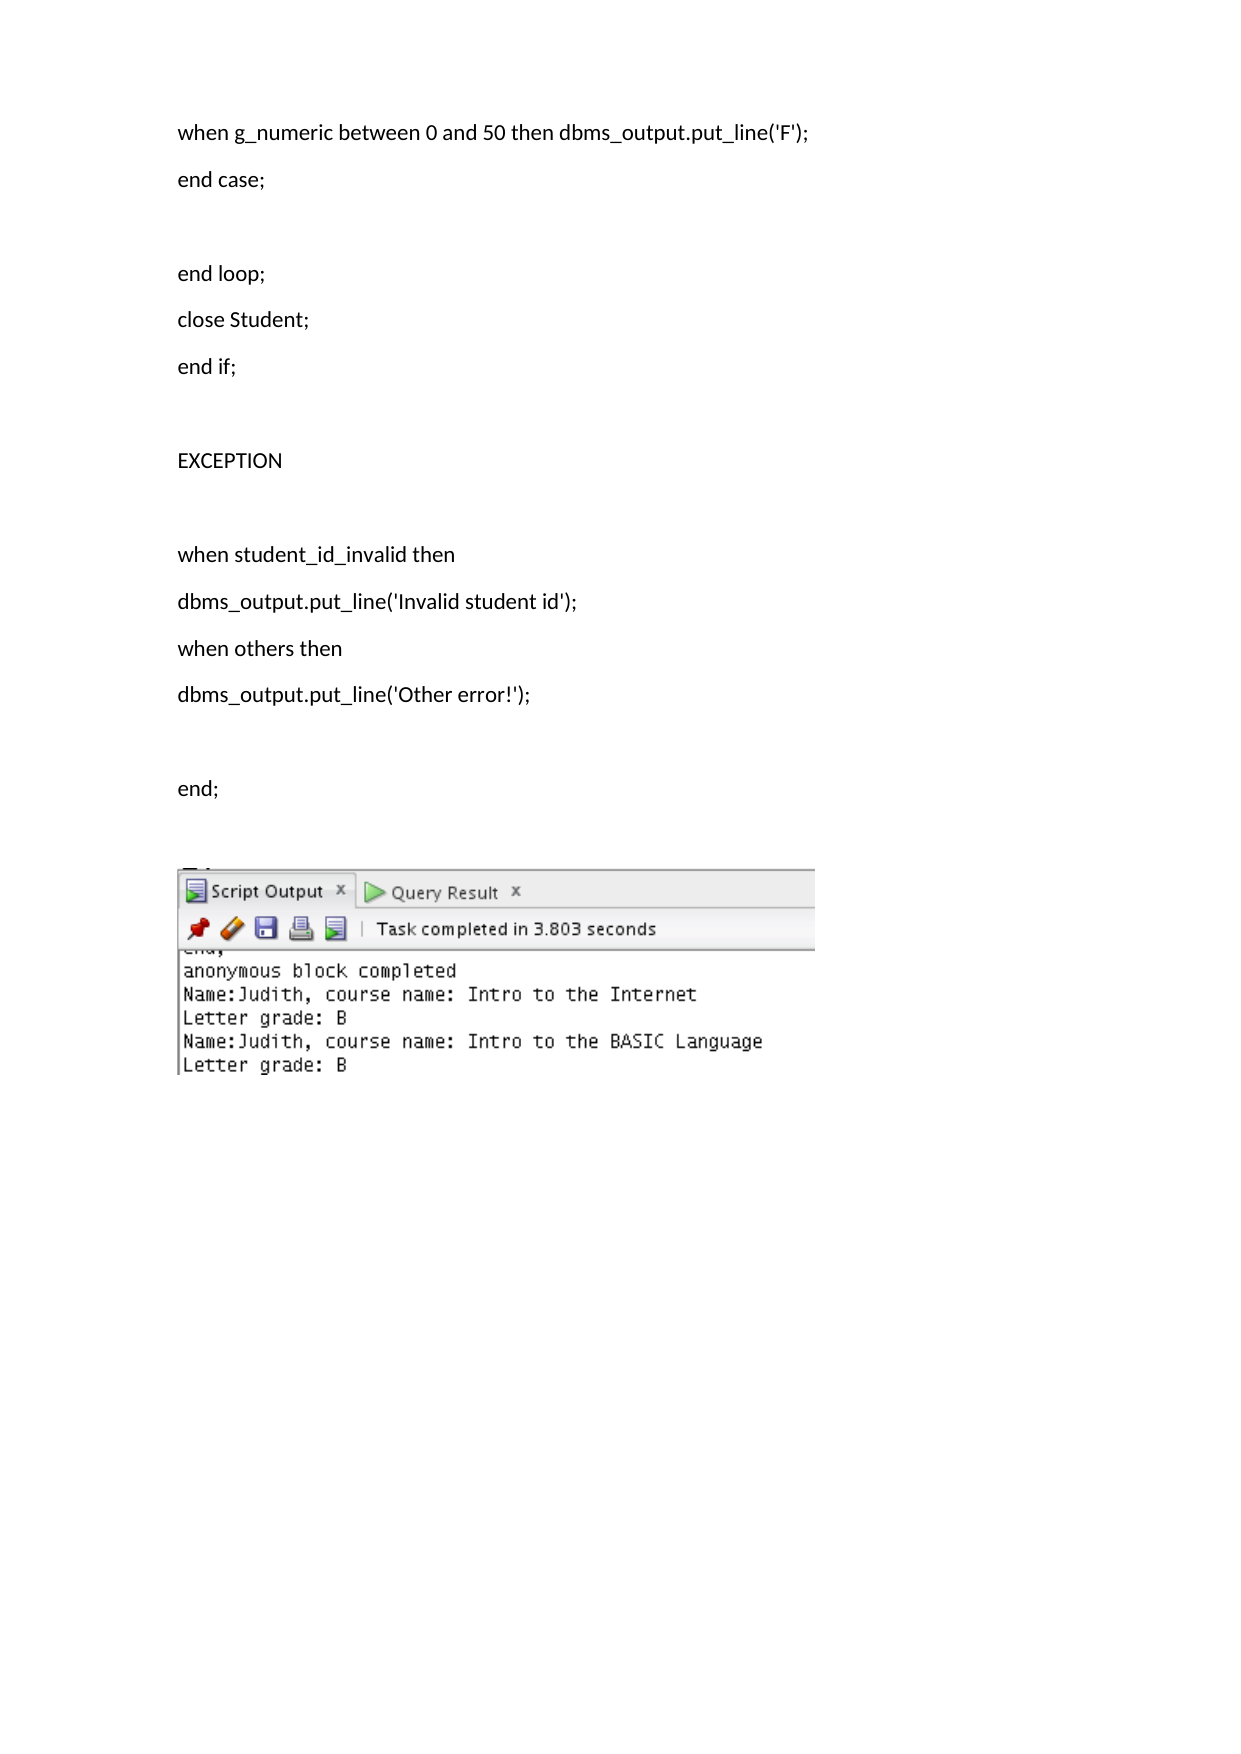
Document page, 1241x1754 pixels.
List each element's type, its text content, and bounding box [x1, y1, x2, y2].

text when g_numeric between 0 and 50 then dbms_output.put_line('F'); [177, 118, 1152, 146]
picture [177, 868, 815, 1075]
text dbms_output.put_line('Other error!'); [177, 681, 1152, 709]
text EXCEPTION [177, 446, 1152, 474]
text dbms_output.put_line('Invalid student id'); [177, 587, 1152, 615]
text when student_id_invalid then [177, 540, 1152, 568]
text close Student; [177, 306, 1152, 334]
text end; [177, 774, 1152, 802]
text end if; [177, 352, 1152, 381]
text end case; [177, 165, 1152, 193]
text when others then [177, 634, 1152, 662]
text end loop; [177, 259, 1152, 287]
